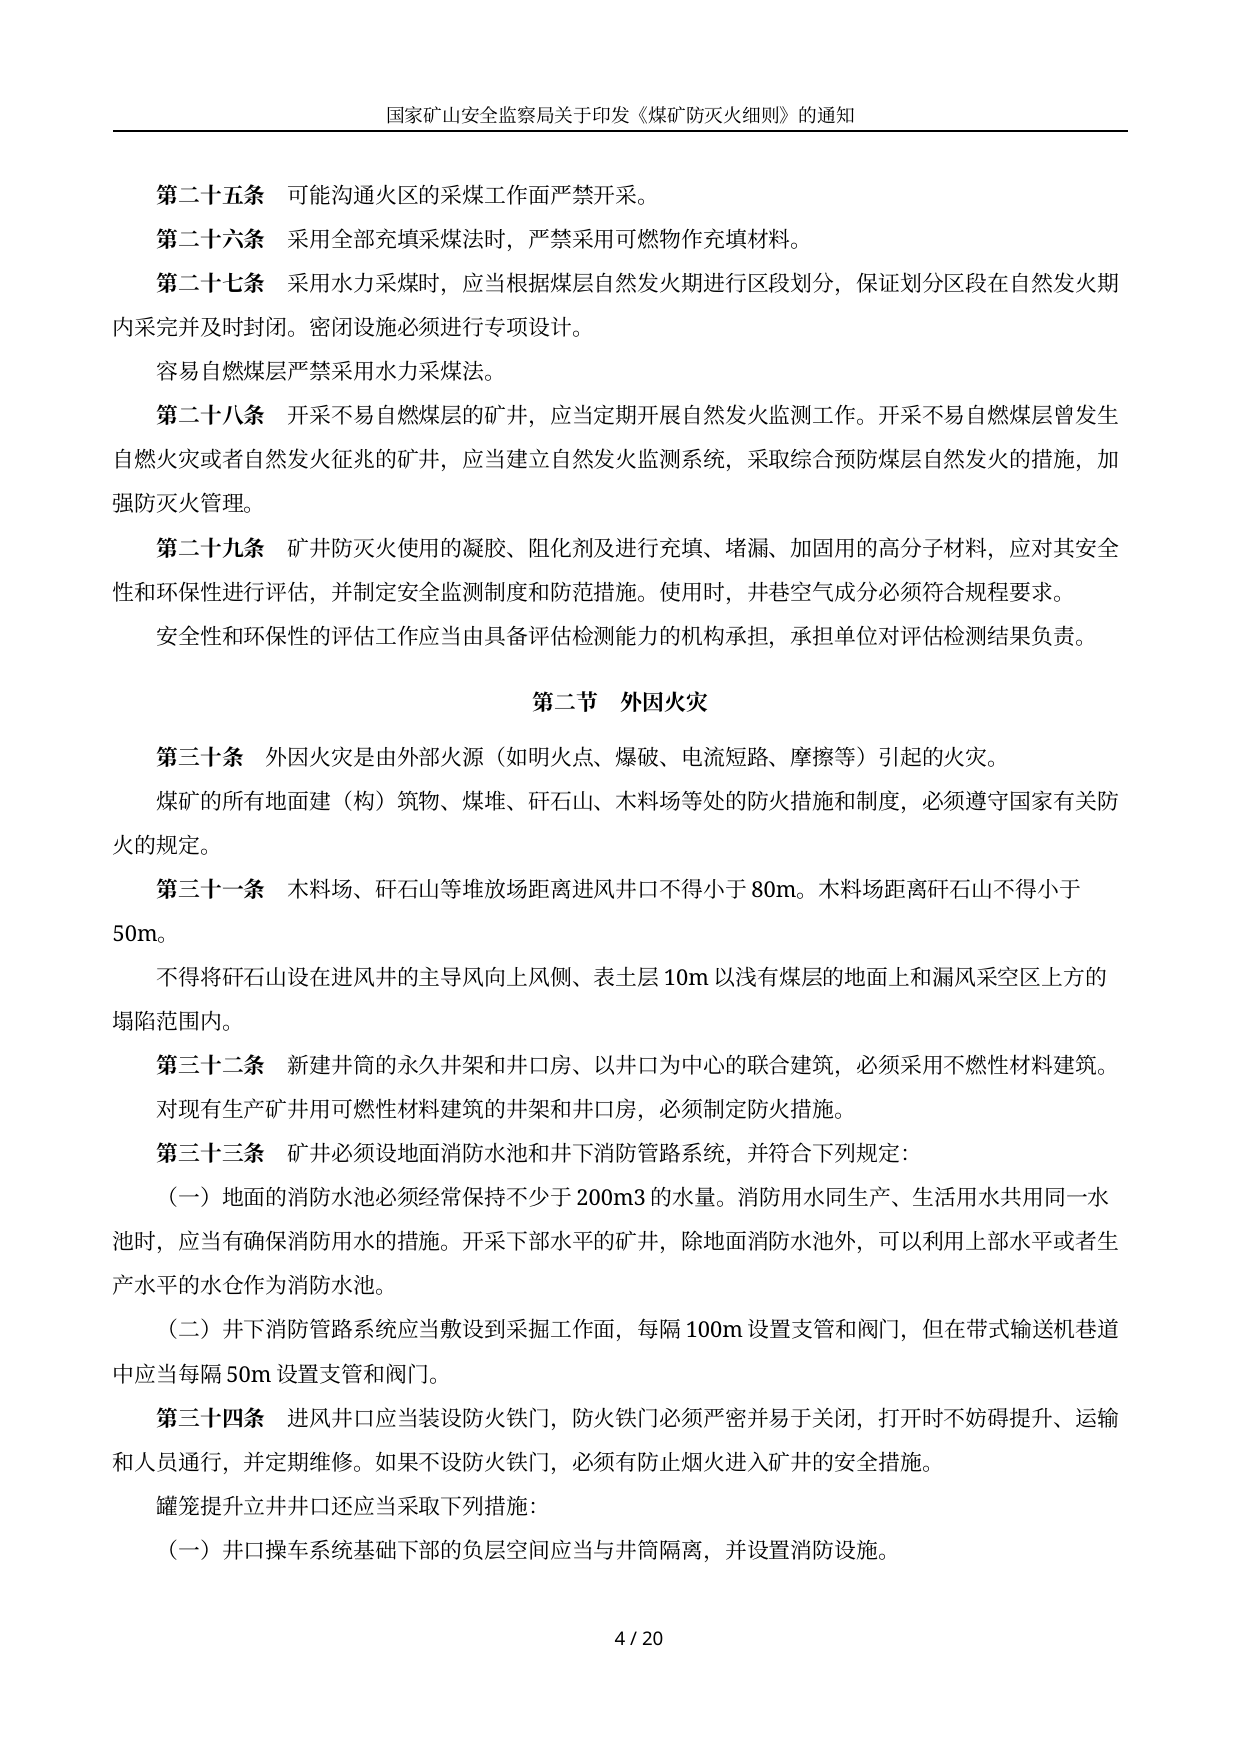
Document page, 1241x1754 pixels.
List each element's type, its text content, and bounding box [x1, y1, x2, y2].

text 第三十三条 矿井必须设地面消防水池和井下消防管路系统，并符合下列规定： [112, 1130, 1128, 1174]
text 第三十条 外因火灾是由外部火源（如明火点、爆破、电流短路、摩擦等）引起的火灾。 [112, 734, 1128, 778]
text （一）地面的消防水池必须经常保持不少于200m3的水量。消防用水同生产、生活用水共用同一水池时，应当有确保消防用水的措施。开采下部水平的矿井，除地面消防水池外，可以利用上部水平或者生产水平的水仓作为消防水池。 [112, 1174, 1128, 1306]
text 安全性和环保性的评估工作应当由具备评估检测能力的机构承担，承担单位对评估检测结果负责。 [112, 613, 1128, 657]
text 对现有生产矿井用可燃性材料建筑的井架和井口房，必须制定防火措施。 [112, 1086, 1128, 1130]
text 第二十九条 矿井防灭火使用的凝胶、阻化剂及进行充填、堵漏、加固用的高分子材料，应对其安全性和环保性进行评估，并制定安全监测制度和防范措施。使用时，井巷空气成分必须符合规程要求。 [112, 524, 1128, 613]
text 第二十六条 采用全部充填采煤法时，严禁采用可燃物作充填材料。 [112, 216, 1128, 260]
text 罐笼提升立井井口还应当采取下列措施： [112, 1483, 1128, 1527]
text 不得将矸石山设在进风井的主导风向上风侧、表土层10m以浅有煤层的地面上和漏风采空区上方的塌陷范围内。 [112, 954, 1128, 1042]
text 第三十一条 木料场、矸石山等堆放场距离进风井口不得小于80m。木料场距离矸石山不得小于50m。 [112, 866, 1128, 954]
text 容易自燃煤层严禁采用水力采煤法。 [112, 348, 1128, 392]
text 第三十四条 进风井口应当装设防火铁门，防火铁门必须严密并易于关闭，打开时不妨碍提升、运输和人员通行，并定期维修。如果不设防火铁门，必须有防止烟火进入矿井的安全措施。 [112, 1394, 1128, 1483]
text （一）井口操车系统基础下部的负层空间应当与井筒隔离，并设置消防设施。 [112, 1527, 1128, 1571]
subtitle 第二节 外因火灾 [112, 679, 1128, 723]
text 第二十五条 可能沟通火区的采煤工作面严禁开采。 [112, 172, 1128, 216]
text 第二十八条 开采不易自燃煤层的矿井，应当定期开展自然发火监测工作。开采不易自燃煤层曾发生自燃火灾或者自然发火征兆的矿井，应当建立自然发火监测系统，采取综合预防煤层自然发火的措施，加强防灭火管理。 [112, 392, 1128, 524]
text 第二十七条 采用水力采煤时，应当根据煤层自然发火期进行区段划分，保证划分区段在自然发火期内采完并及时封闭。密闭设施必须进行专项设计。 [112, 260, 1128, 348]
text 煤矿的所有地面建（构）筑物、煤堆、矸石山、木料场等处的防火措施和制度，必须遵守国家有关防火的规定。 [112, 778, 1128, 866]
text 第三十二条 新建井筒的永久井架和井口房、以井口为中心的联合建筑，必须采用不燃性材料建筑。 [112, 1042, 1128, 1086]
text （二）井下消防管路系统应当敷设到采掘工作面，每隔100m设置支管和阀门，但在带式输送机巷道中应当每隔50m设置支管和阀门。 [112, 1306, 1128, 1394]
